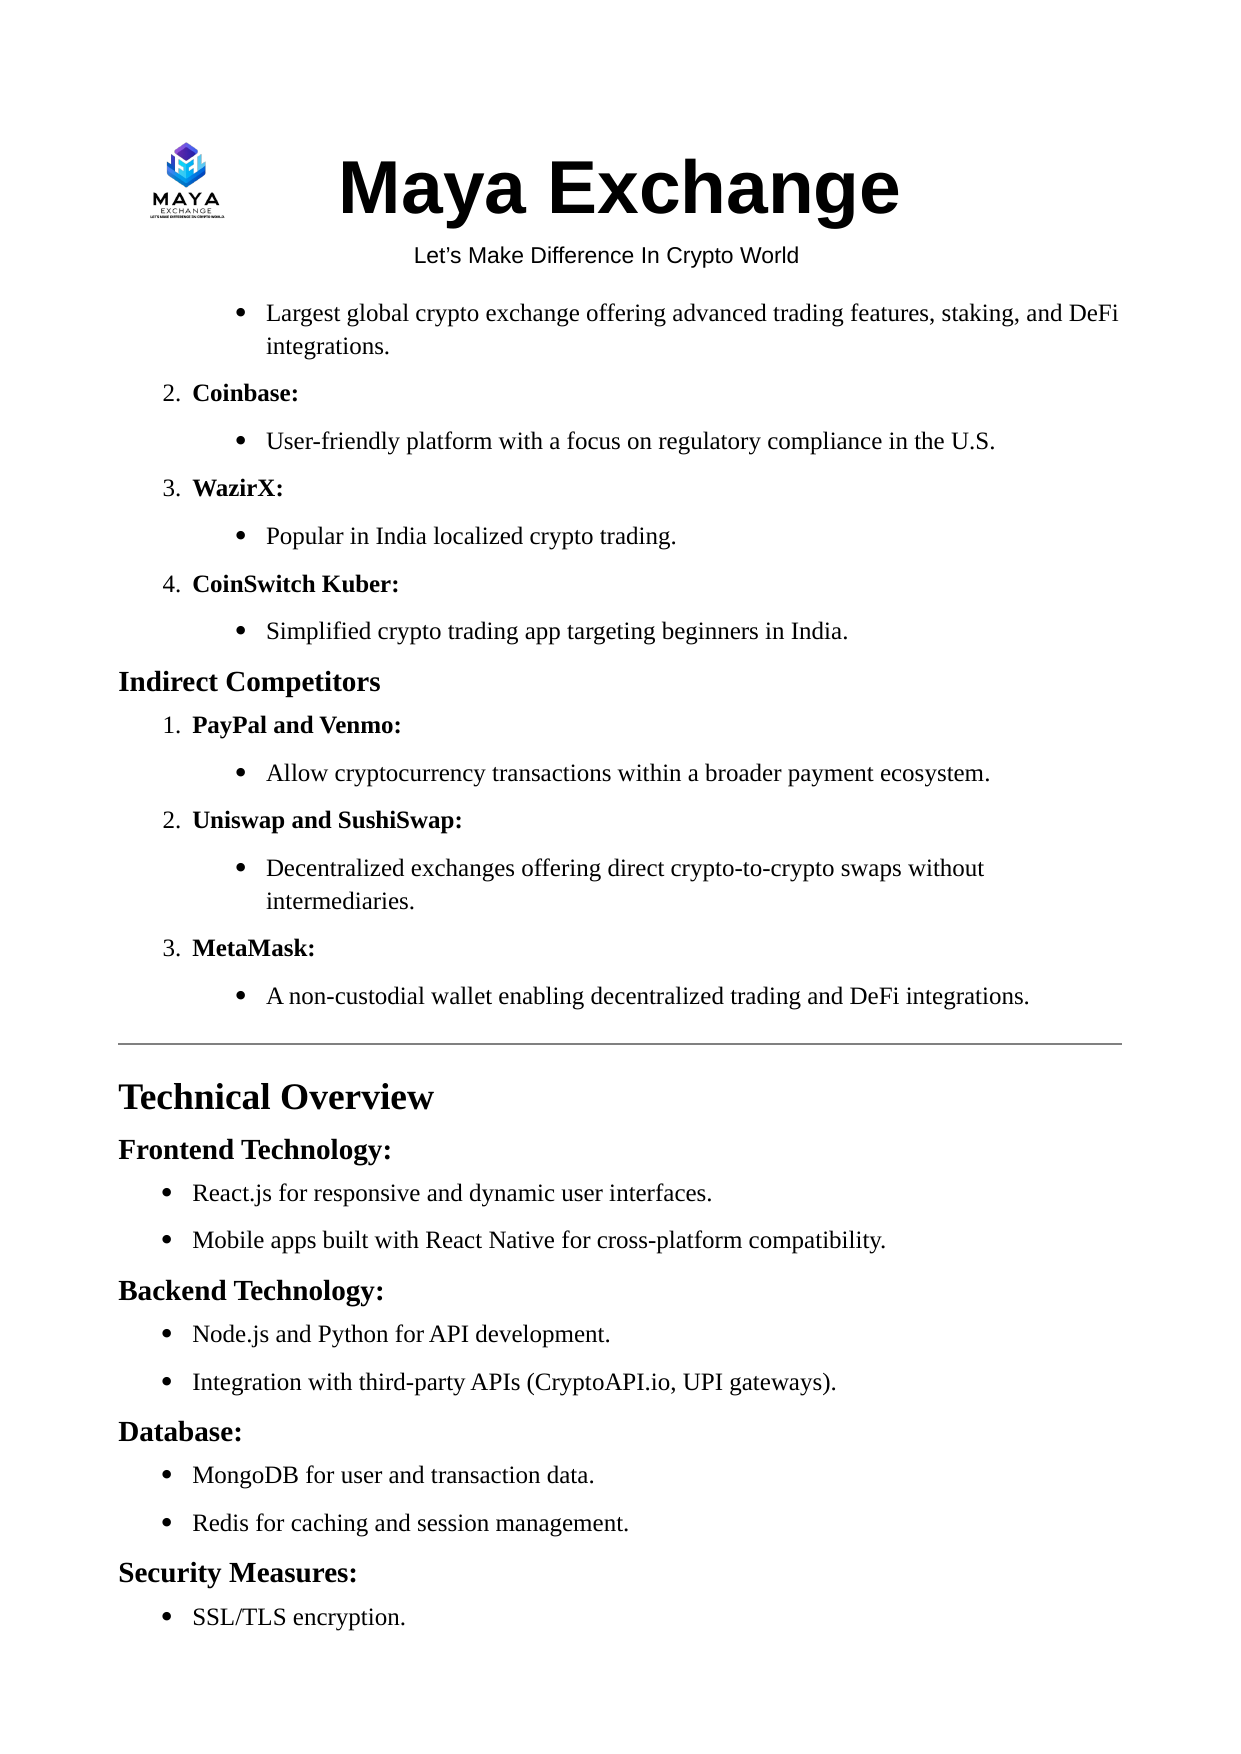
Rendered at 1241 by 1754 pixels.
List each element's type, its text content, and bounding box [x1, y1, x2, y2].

subtitle Frontend Technology: [118, 1132, 1122, 1165]
list MetaMask: [162, 933, 1122, 962]
list User-friendly platform with a focus on regulatory compliance in the U.S. [236, 426, 1122, 455]
subtitle Technical Overview [118, 1074, 1122, 1117]
list WazirX: [162, 473, 1122, 502]
list Coinbase: [162, 378, 1122, 407]
list PayPal and Venmo: [162, 710, 1122, 739]
subtitle Indirect Competitors [118, 664, 1122, 697]
list A non-custodial wallet enabling decentralized trading and DeFi integrations. [236, 981, 1122, 1010]
list Decentralized exchanges offering direct crypto-to-crypto swaps without intermediaries. [236, 853, 1122, 914]
list Integration with third-party APIs (CryptoAPI.io, UPI gateways). [162, 1367, 1122, 1395]
list Uniswap and SushiSwap: [162, 805, 1122, 834]
list Mobile apps built with React Native for cross-platform compatibility. [162, 1225, 1122, 1254]
list Redis for caching and session management. [162, 1508, 1122, 1537]
picture [118, 118, 254, 254]
list Largest global crypto exchange offering advanced trading features, staking, and DeFi integrations. [236, 298, 1122, 359]
list Simplified crypto trading app targeting beginners in India. [236, 616, 1122, 645]
list Popular in India localized crypto trading. [236, 521, 1122, 550]
subtitle Security Measures: [118, 1556, 1122, 1589]
subtitle Database: [118, 1414, 1122, 1448]
list CoinSwitch Kuber: [162, 569, 1122, 597]
list SSL/TLS encryption. [162, 1602, 1122, 1630]
list React.js for responsive and dynamic user interfaces. [162, 1178, 1122, 1207]
list Allow cryptocurrency transactions within a broader payment ecosystem. [236, 758, 1122, 786]
list Node.js and Python for API development. [162, 1319, 1122, 1348]
list MongoDB for user and transaction data. [162, 1460, 1122, 1489]
subtitle Backend Technology: [118, 1273, 1122, 1307]
